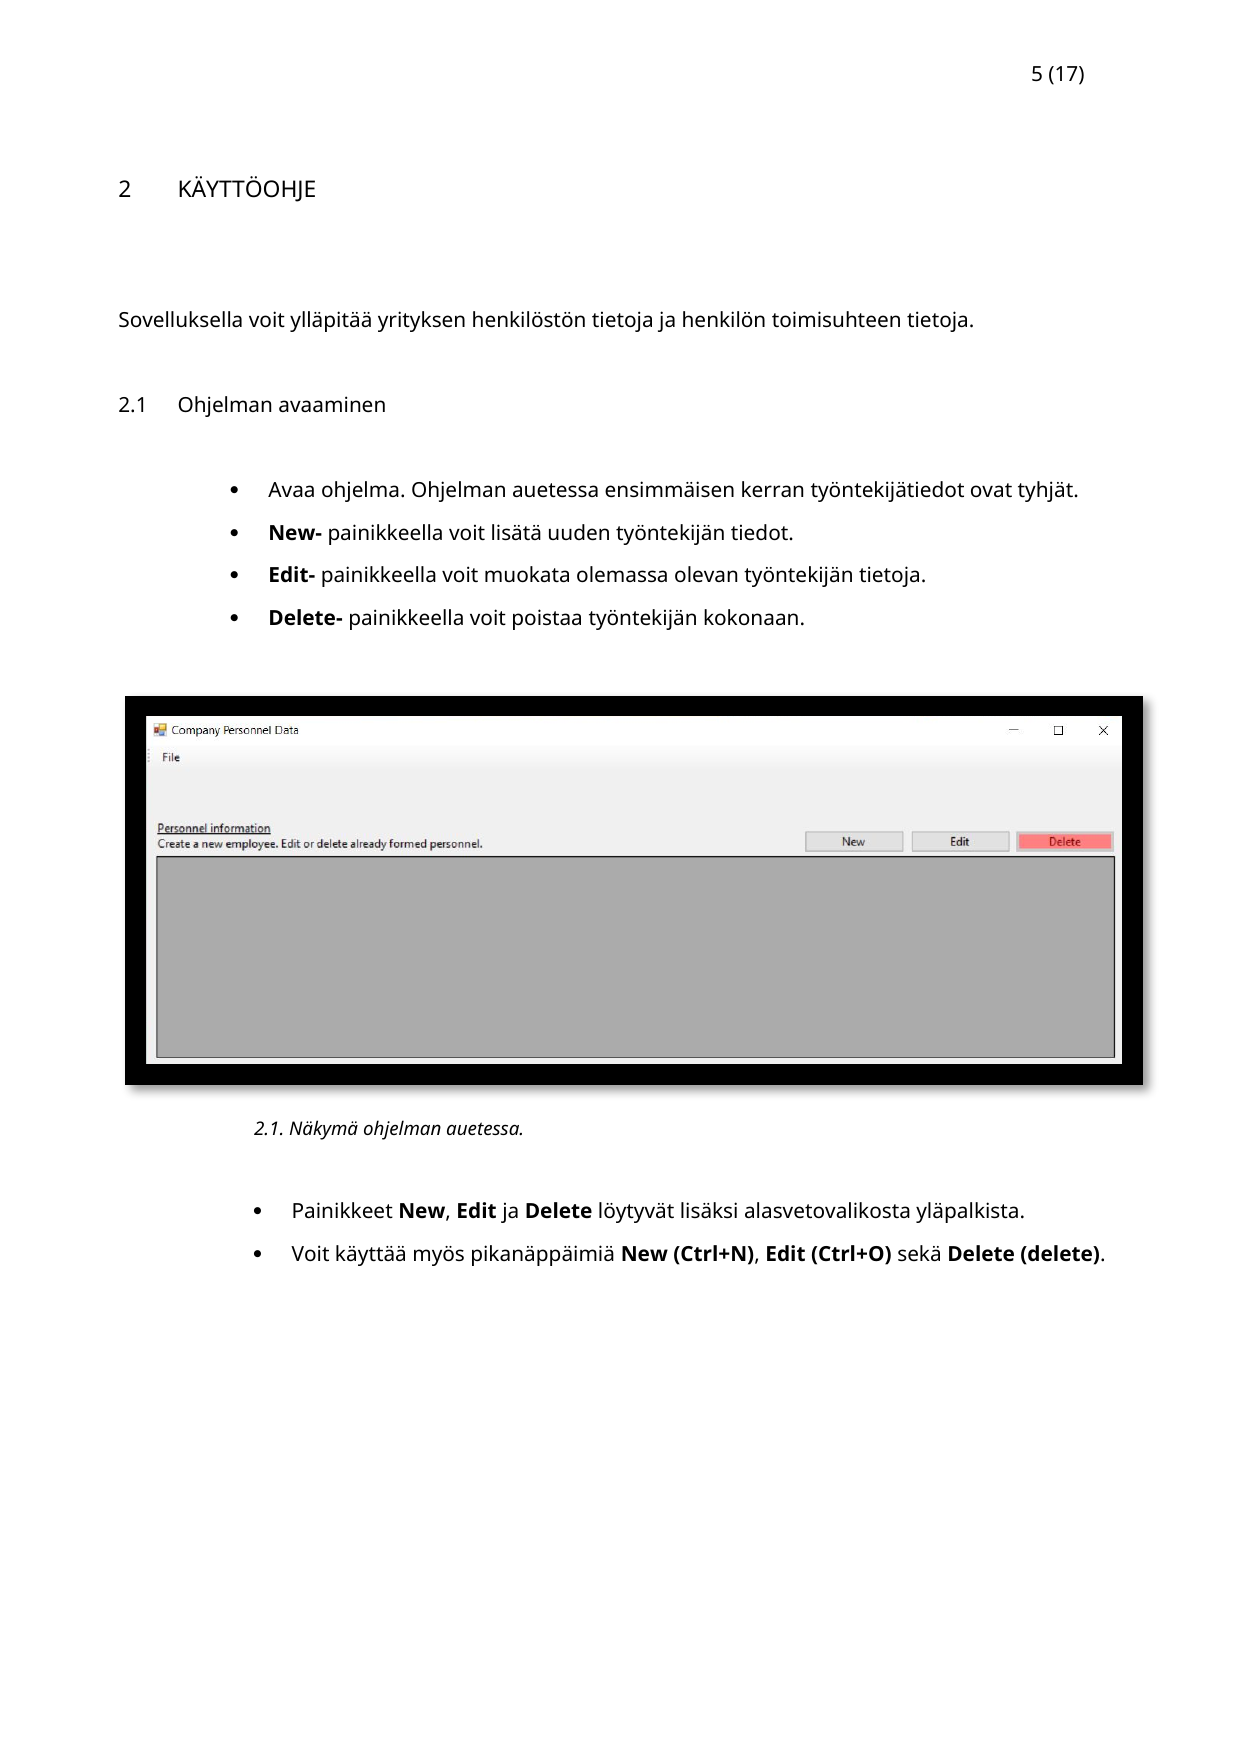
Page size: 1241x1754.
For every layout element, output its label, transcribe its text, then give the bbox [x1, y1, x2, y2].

subtitle Käyttöohje [118, 173, 1122, 204]
picture [146, 716, 1122, 1064]
text Sovelluksella voit ylläpitää yrityksen henkilöstön tietoja ja henkilön toimisuhteen tietoja. [118, 305, 1122, 333]
subtitle Ohjelman avaaminen [118, 390, 1122, 418]
list Voit käyttää myös pikanäppäimiä New (Ctrl+N), Edit (Ctrl+O) sekä Delete (delete). [254, 1239, 1122, 1267]
list Painikkeet New, Edit ja Delete löytyvät lisäksi alasvetovalikosta yläpalkista. [254, 1196, 1122, 1224]
text 2.1. Näkymä ohjelman auetessa. [118, 1115, 1122, 1141]
list Edit- painikkeella voit muokata olemassa olevan työntekijän tietoja. [231, 561, 1122, 589]
list New- painikkeella voit lisätä uuden työntekijän tiedot. [231, 518, 1122, 546]
list Avaa ohjelma. Ohjelman auetessa ensimmäisen kerran työntekijätiedot ovat tyhjät. [231, 475, 1122, 504]
list Delete- painikkeella voit poistaa työntekijän kokonaan. [231, 603, 1122, 632]
